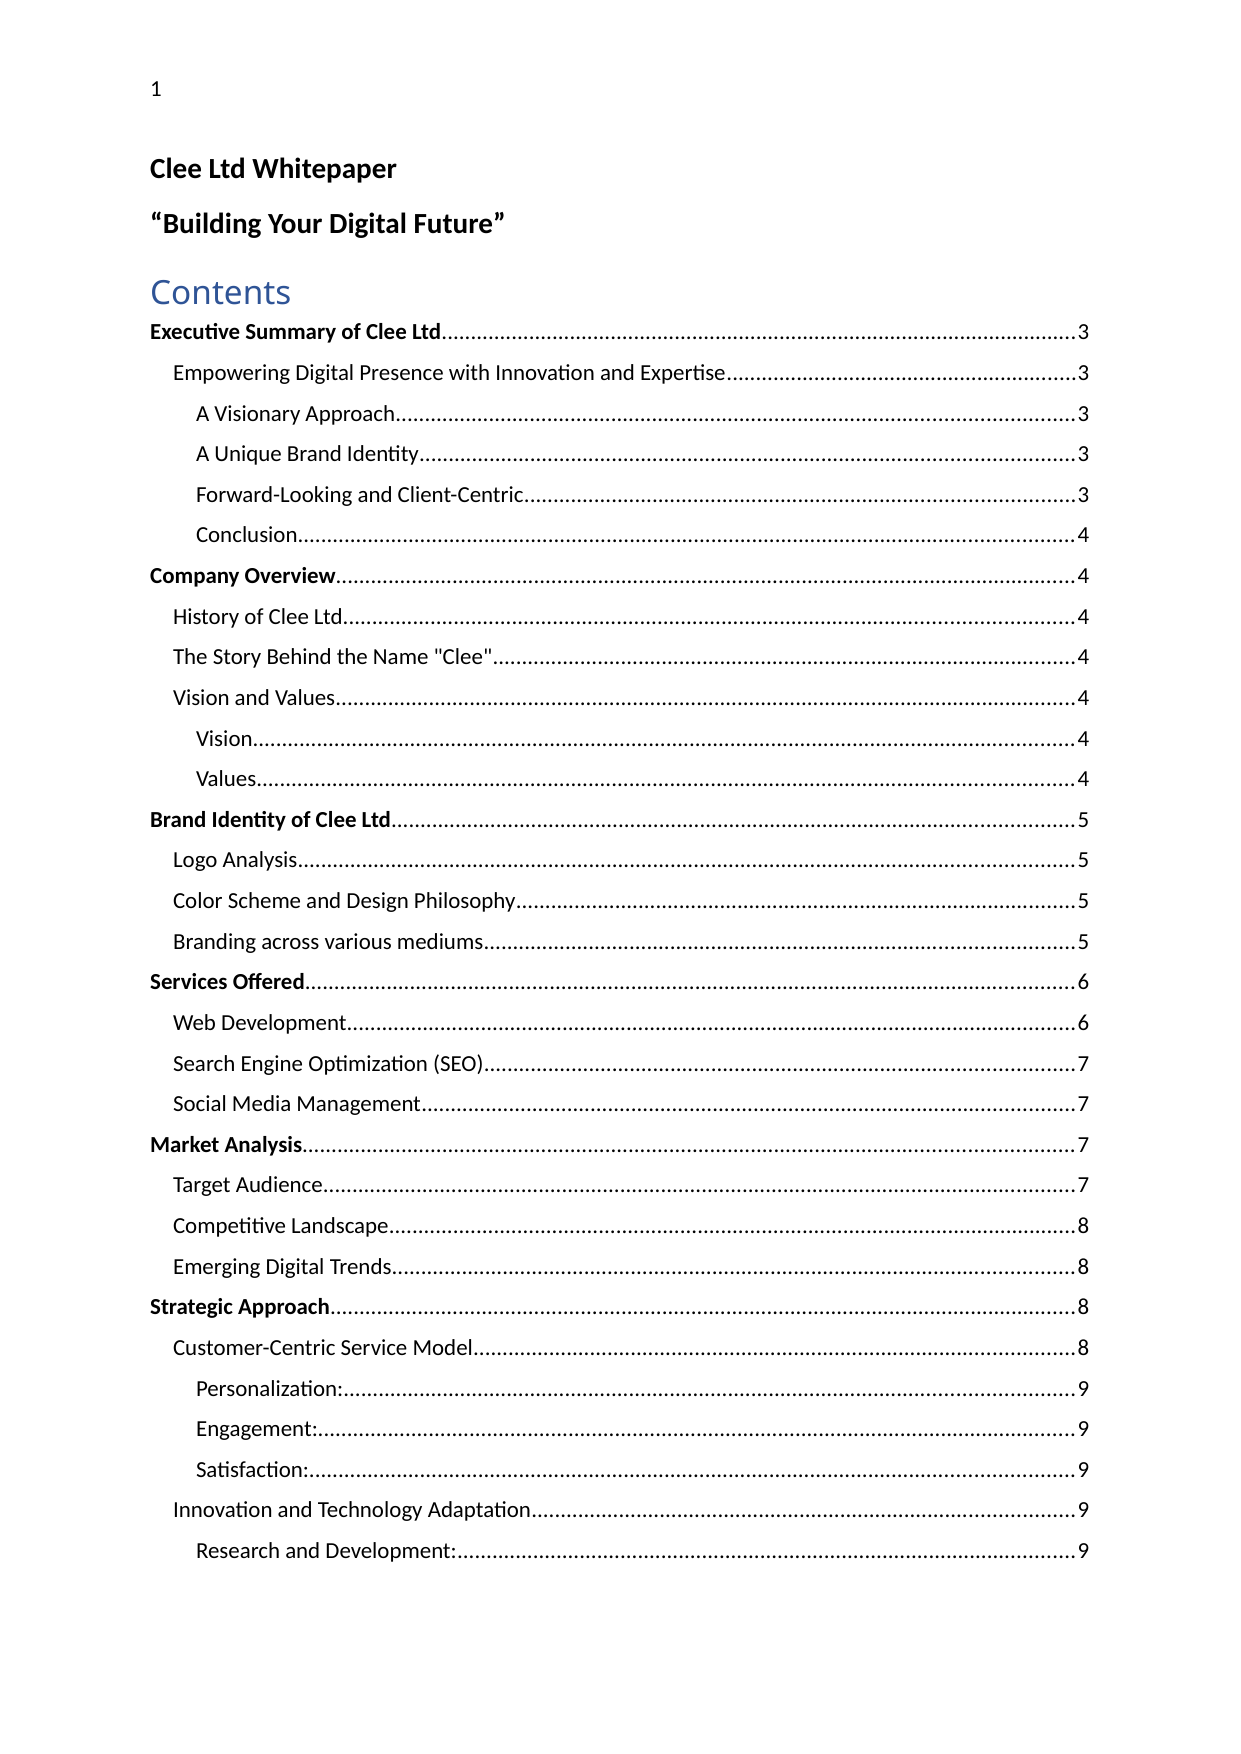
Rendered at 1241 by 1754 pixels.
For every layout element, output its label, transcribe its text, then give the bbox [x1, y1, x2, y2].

text Clee Ltd Whitepaper [150, 150, 1090, 186]
text “Building Your Digital Future” [150, 205, 1090, 241]
